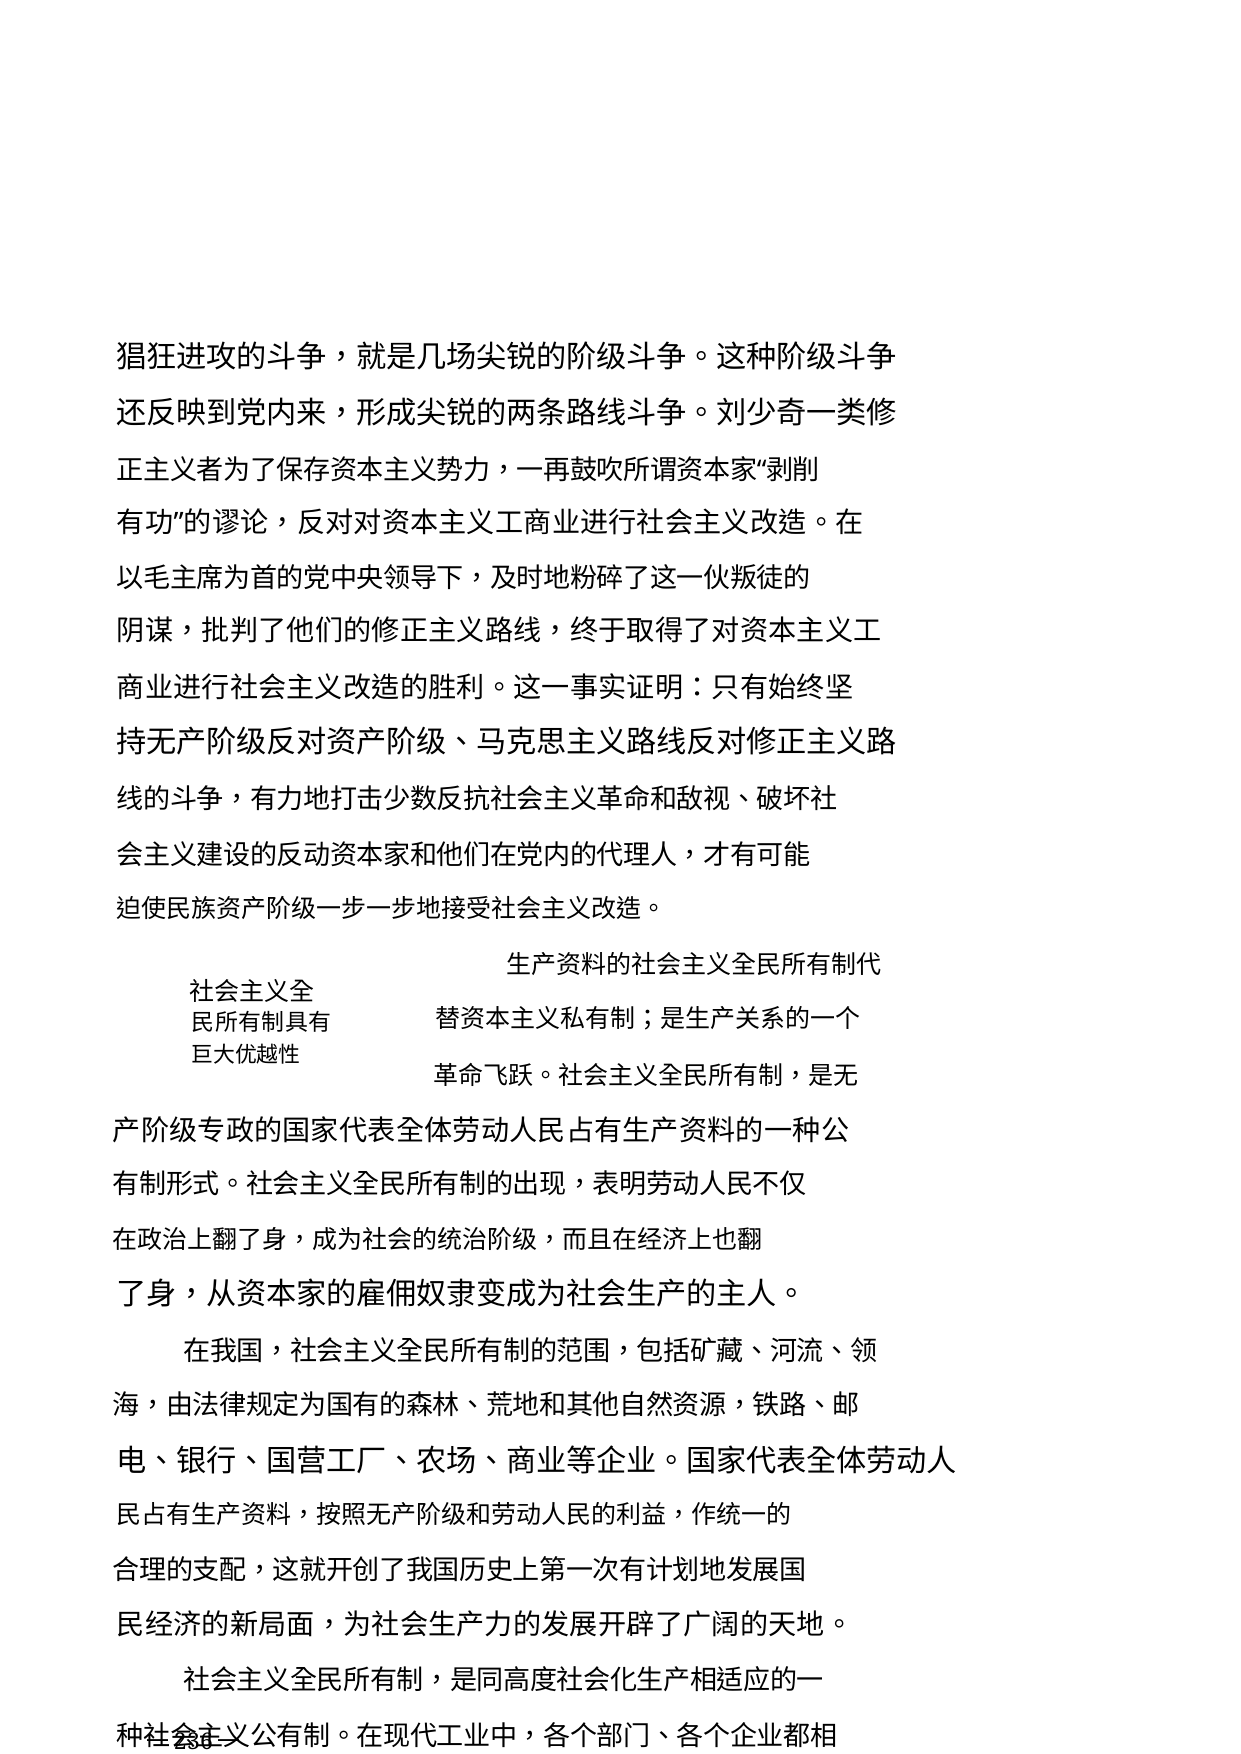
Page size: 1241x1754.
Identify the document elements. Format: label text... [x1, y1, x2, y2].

text 社会主义全民所有制，是同高度社会化生产相适应的一 [183, 1668, 1083, 1695]
text 在政治上翻了身，成为社会的统治阶级，而且在经济上也翻 [112, 1229, 991, 1254]
text 生产资料的社会主义全民所有制代 [506, 954, 985, 979]
text 正主义者为了保存资本主义势力，一再鼓吹所谓资本家“剥削 [117, 458, 1016, 484]
text 线的斗争，有力地打击少数反抗社会主义革命和敌视、破坏社 [117, 787, 1016, 814]
text 民占有生产资料，按照无产阶级和劳动人民的利益，作统一的 [117, 1504, 1083, 1529]
text 民经济的新局面，为社会生产力的发展开辟了广阔的天地。 [117, 1612, 1083, 1640]
text 电、银行、国营工厂、农场、商业等企业。国家代表全体劳动人 [117, 1447, 1083, 1477]
text 海，由法律规定为国有的森林、荒地和其他自然资源，铁路、邮 [112, 1393, 991, 1420]
text 在我国，社会主义全民所有制的范围，包括矿藏、河流、领 [183, 1339, 991, 1366]
text 种社会主义公有制。在现代工业中，各个部门、各个企业都相 [257, 1724, 945, 1751]
text 阴谋，批判了他们的修正主义路线，终于取得了对资本主义工 [117, 618, 1016, 647]
text 替资本主义私有制；是生产关系的一个 [435, 1008, 924, 1033]
text 猖狂进攻的斗争，就是几场尖锐的阶级斗争。这种阶级斗争 [117, 343, 1016, 373]
text 会主义建设的反动资本家和他们在党内的代理人，才有可能 [117, 843, 1016, 870]
text 巨大优越性 [192, 1045, 365, 1067]
text 一236一 [146, 1731, 262, 1754]
text 以毛主席为首的党中央领导下，及时地粉碎了这一伙叛徒的 [117, 566, 1016, 593]
text 社会主义全 [189, 981, 985, 1006]
text 合理的支配，这就开创了我国历史上第一次有计划地发展国 [112, 1558, 1083, 1584]
text 商业进行社会主义改造的胜利。这一事实证明：只有始终坚 [117, 674, 1016, 703]
text 了身，从资本家的雇佣奴隶变成为社会生产的主人。 [117, 1281, 991, 1311]
text 持无产阶级反对资产阶级、马克思主义路线反对修正主义路 [117, 729, 1016, 759]
text 民所有制具有 [192, 1012, 365, 1035]
text 有制形式。社会主义全民所有制的出现，表明劳动人民不仅 [112, 1172, 991, 1199]
text 产阶级专政的国家代表全体劳动人民占有生产资料的一种公 [112, 1118, 991, 1147]
text 革命飞跃。社会主义全民所有制，是无 [433, 1064, 922, 1089]
text 有功”的谬论，反对对资本主义工商业进行社会主义改造。在 [117, 510, 1016, 538]
text 迫使民族资产阶级一步一步地接受社会主义改造。 [117, 897, 1016, 922]
text 还反映到党内来，形成尖锐的两条路线斗争。刘少奇一类修 [117, 399, 1016, 429]
